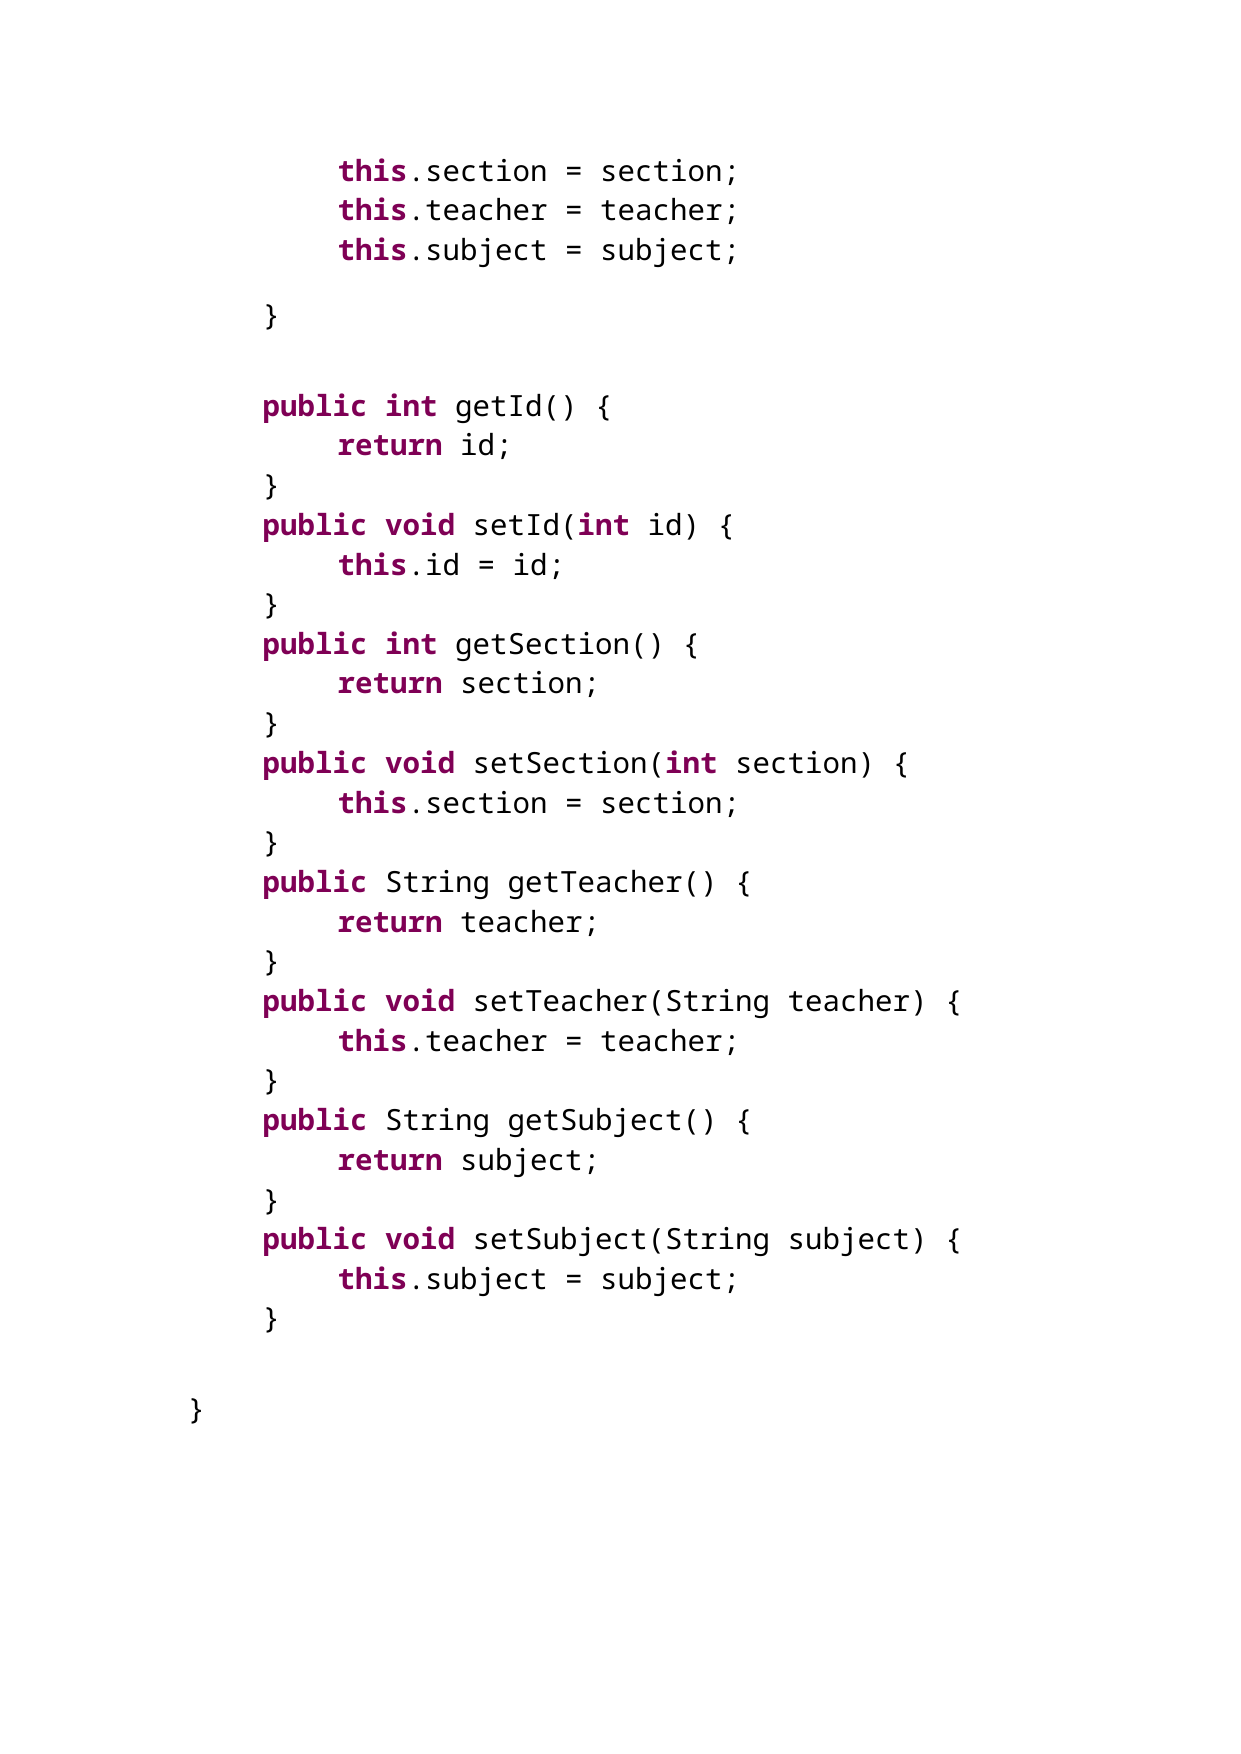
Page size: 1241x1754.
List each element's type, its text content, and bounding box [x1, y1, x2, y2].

text } [187, 1179, 1053, 1218]
text return subject; [187, 1139, 1053, 1179]
text } [187, 822, 1053, 861]
text this.teacher = teacher; [187, 1020, 1053, 1060]
text } [187, 294, 1053, 334]
text public void setId(int id) { [187, 504, 1053, 544]
text this.subject = subject; [187, 229, 1053, 269]
text public void setSection(int section) { [187, 742, 1053, 782]
text } [187, 941, 1053, 980]
text public void setSubject(String subject) { [187, 1218, 1053, 1258]
text return section; [187, 663, 1053, 702]
text } [187, 583, 1053, 623]
text public String getSubject() { [187, 1099, 1053, 1139]
text this.section = section; [187, 150, 1053, 190]
text } [187, 1060, 1053, 1099]
text public int getId() { [187, 385, 1053, 425]
text } [187, 1388, 1053, 1428]
text } [187, 1298, 1053, 1337]
text return id; [187, 425, 1053, 464]
text this.section = section; [187, 782, 1053, 822]
text this.teacher = teacher; [187, 190, 1053, 229]
text } [187, 702, 1053, 742]
text this.subject = subject; [187, 1258, 1053, 1298]
text return teacher; [187, 901, 1053, 941]
text public String getTeacher() { [187, 861, 1053, 901]
text } [187, 464, 1053, 504]
text public int getSection() { [187, 623, 1053, 663]
text this.id = id; [187, 544, 1053, 583]
text public void setTeacher(String teacher) { [187, 980, 1053, 1020]
